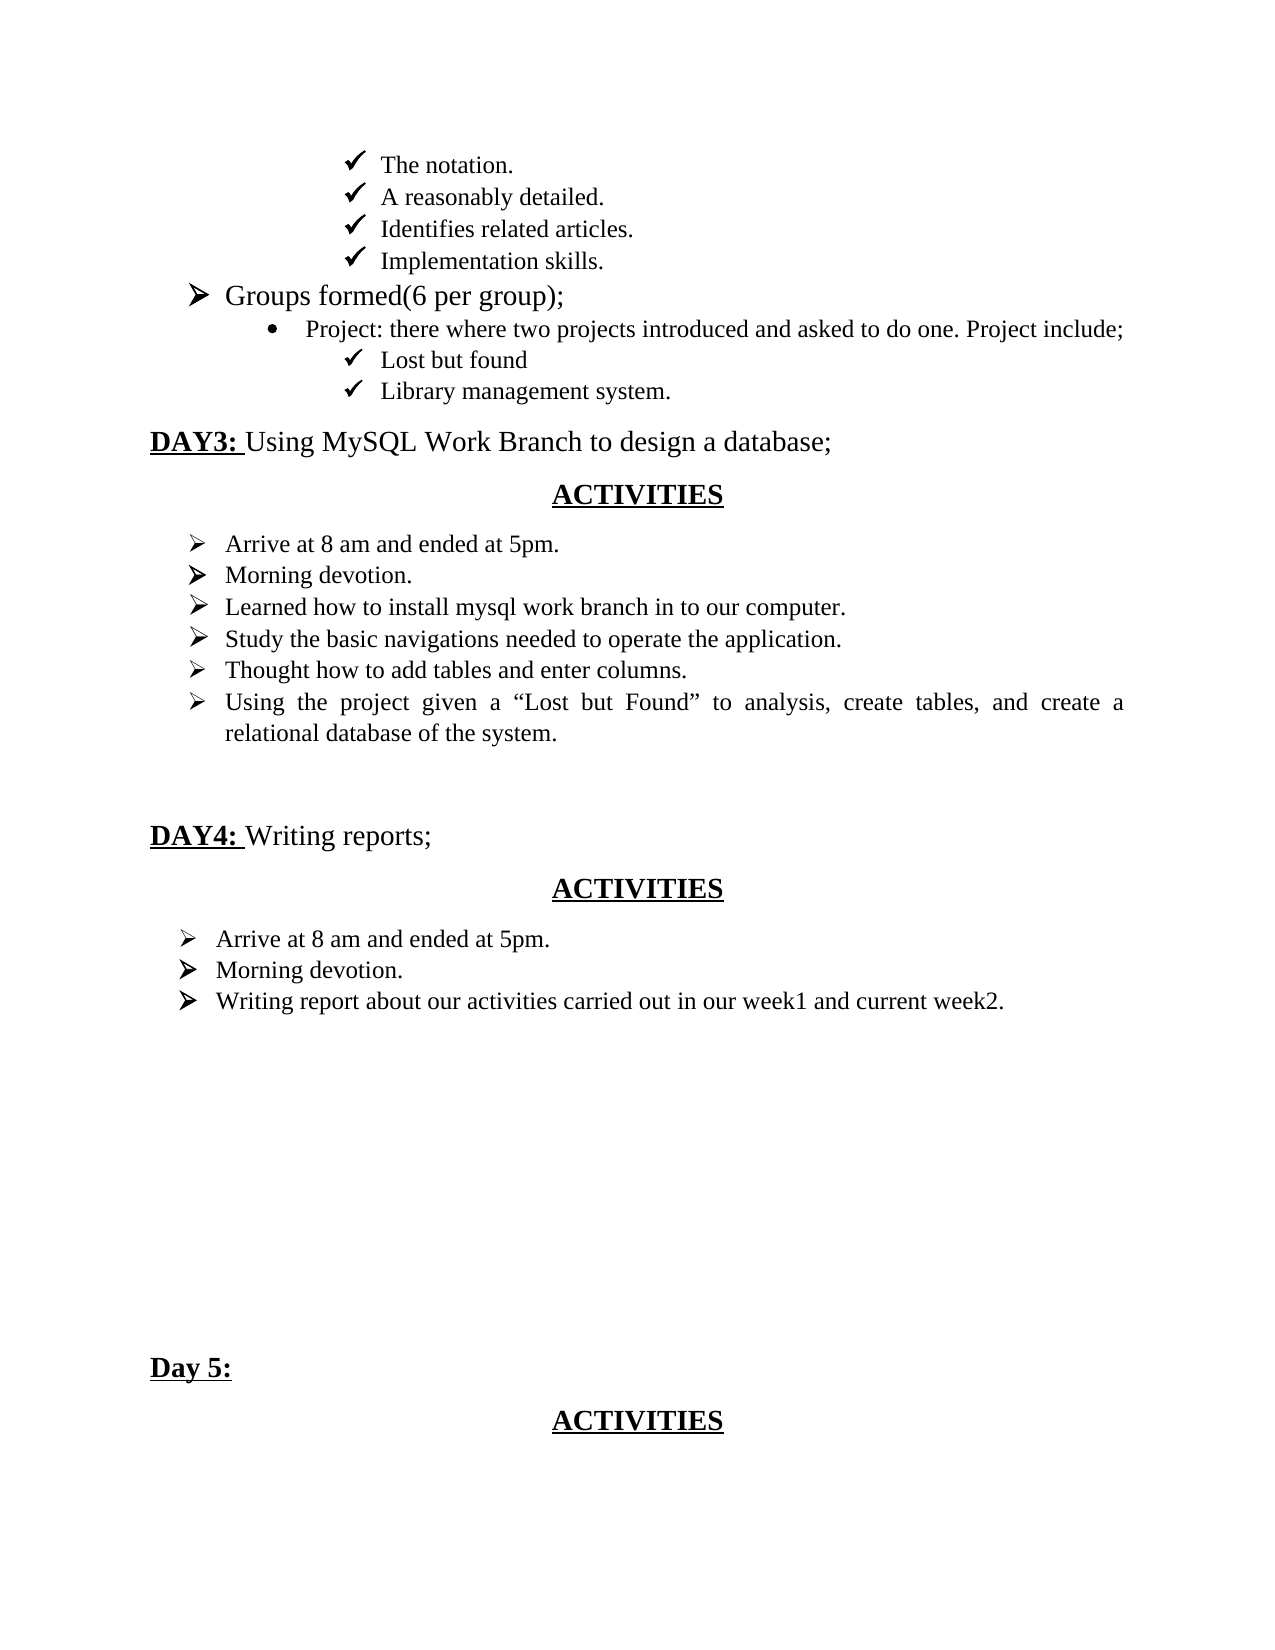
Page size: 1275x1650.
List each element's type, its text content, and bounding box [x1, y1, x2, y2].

text DAY3: Using MySQL Work Branch to design a database; [150, 424, 1125, 457]
list Implementation skills. [343, 246, 1125, 276]
list Morning devotion. [187, 561, 1125, 589]
text ACTIVITIES [150, 871, 1125, 904]
list The notation. [343, 150, 1125, 180]
list Learned how to install mysql work branch in to our computer. [187, 592, 1125, 621]
text Day 5: [150, 1351, 1125, 1384]
text ACTIVITIES [150, 1403, 1125, 1437]
list Thought how to add tables and enter columns. [187, 656, 1125, 684]
list Writing report about our activities carried out in our week1 and current week2. [178, 986, 1125, 1015]
list Library management system. [343, 376, 1125, 405]
list Project: there where two projects introduced and asked to do one. Project include; [268, 314, 1125, 343]
list A reasonably detailed. [343, 182, 1125, 212]
list Identifies related articles. [343, 214, 1125, 244]
list Morning devotion. [178, 955, 1125, 984]
list Lost but found [343, 345, 1125, 374]
text ACTIVITIES [150, 477, 1125, 510]
list Study the basic navigations needed to operate the application. [187, 624, 1125, 653]
list Groups formed(6 per group); [187, 278, 1125, 312]
list Using the project given a “Lost but Found” to analysis, create tables, and create a relational database of the system. [187, 687, 1125, 746]
list Arrive at 8 am and ended at 5pm. [187, 529, 1125, 558]
list Arrive at 8 am and ended at 5pm. [178, 924, 1125, 953]
text DAY4: Writing reports; [150, 818, 1125, 852]
